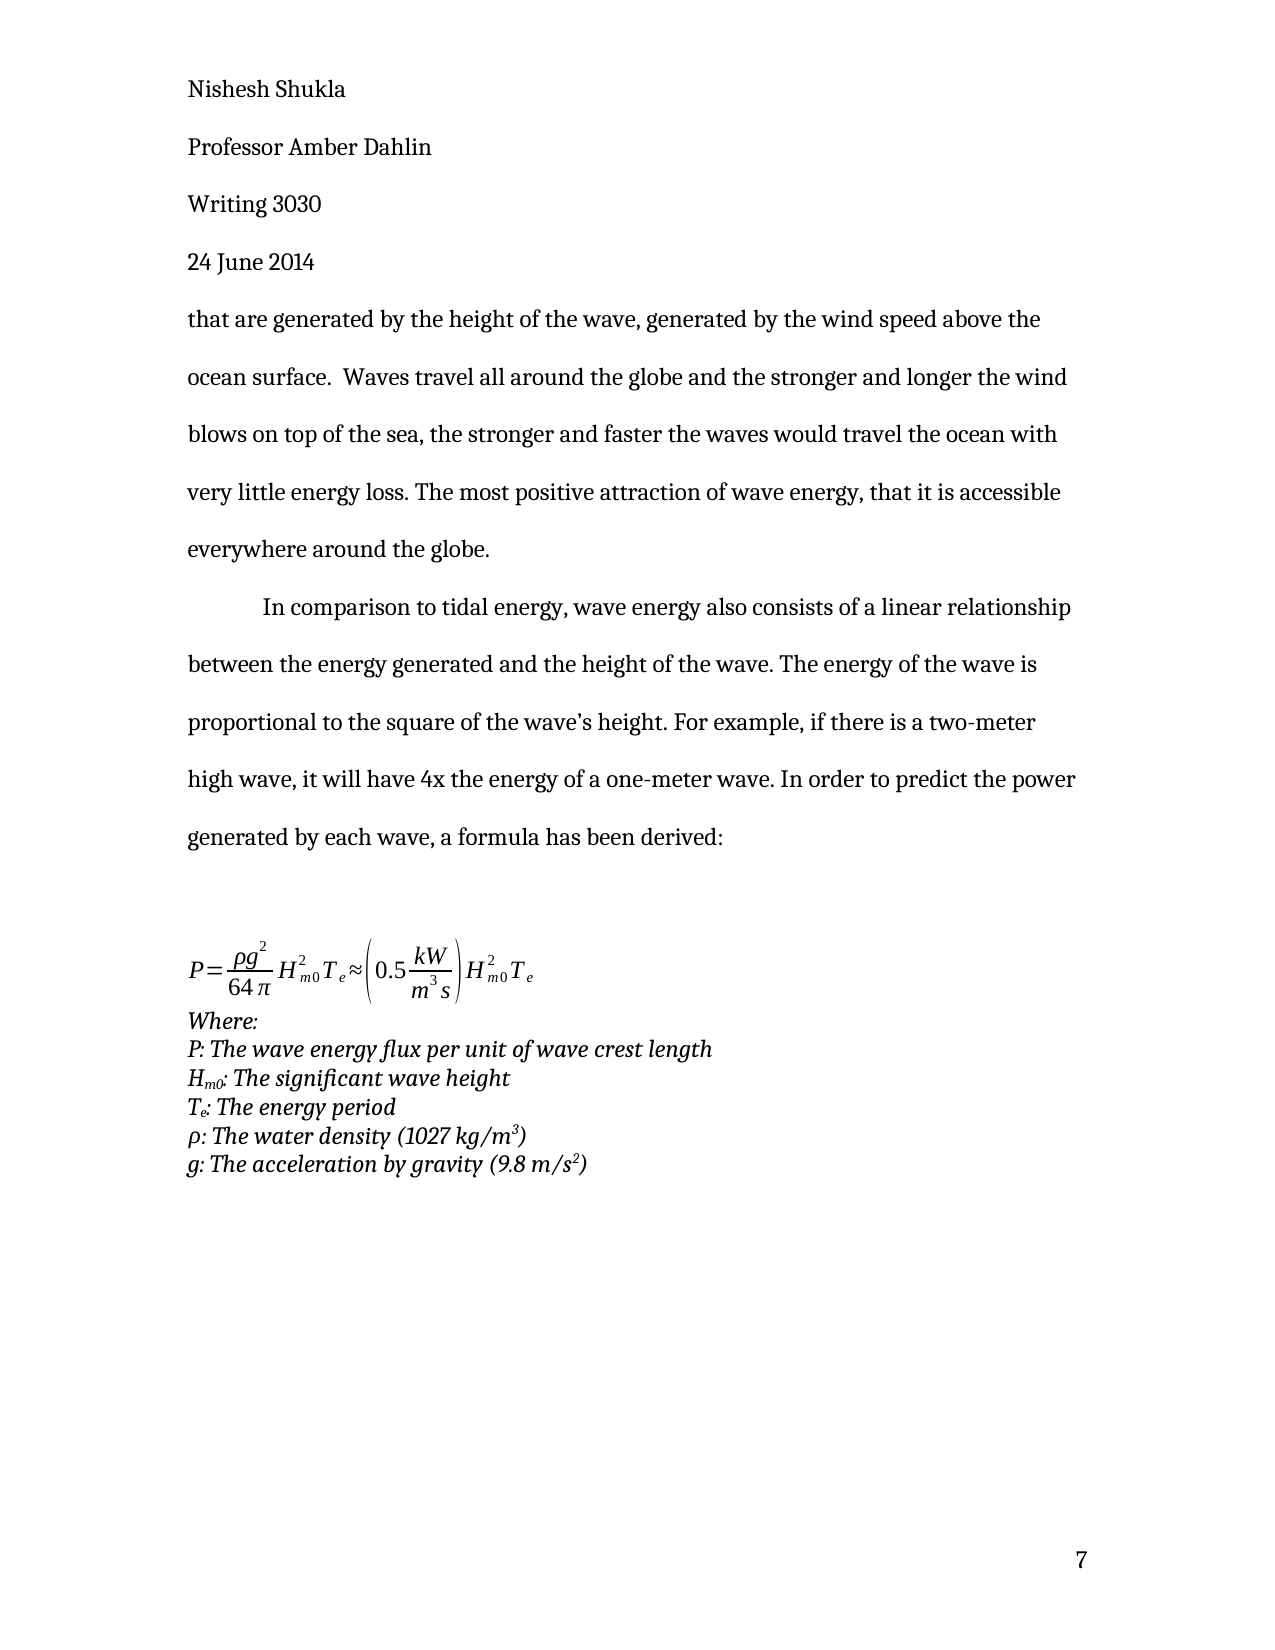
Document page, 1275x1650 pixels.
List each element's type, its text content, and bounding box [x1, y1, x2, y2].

text P: The wave energy flux per unit of wave crest length [187, 1035, 1087, 1064]
text Hm0: The significant wave height [187, 1064, 1087, 1093]
text Where: [187, 1007, 1087, 1035]
text Te: The energy period [187, 1093, 1087, 1122]
text In comparison to tidal energy, wave energy also consists of a linear relationship between the energy generated and the height of the wave. The energy of the wave is proportional to the square of the wave’s height. For example, if there is a two-meter high wave, it will have 4x the energy of a one-meter wave. In order to predict the power generated by each wave, a formula has been derived: [187, 592, 1087, 851]
text : The water density (1027 kg/m3) [187, 1122, 1087, 1150]
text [187, 305, 1087, 564]
text g: The acceleration by gravity (9.8 m/s2) [187, 1150, 1087, 1179]
